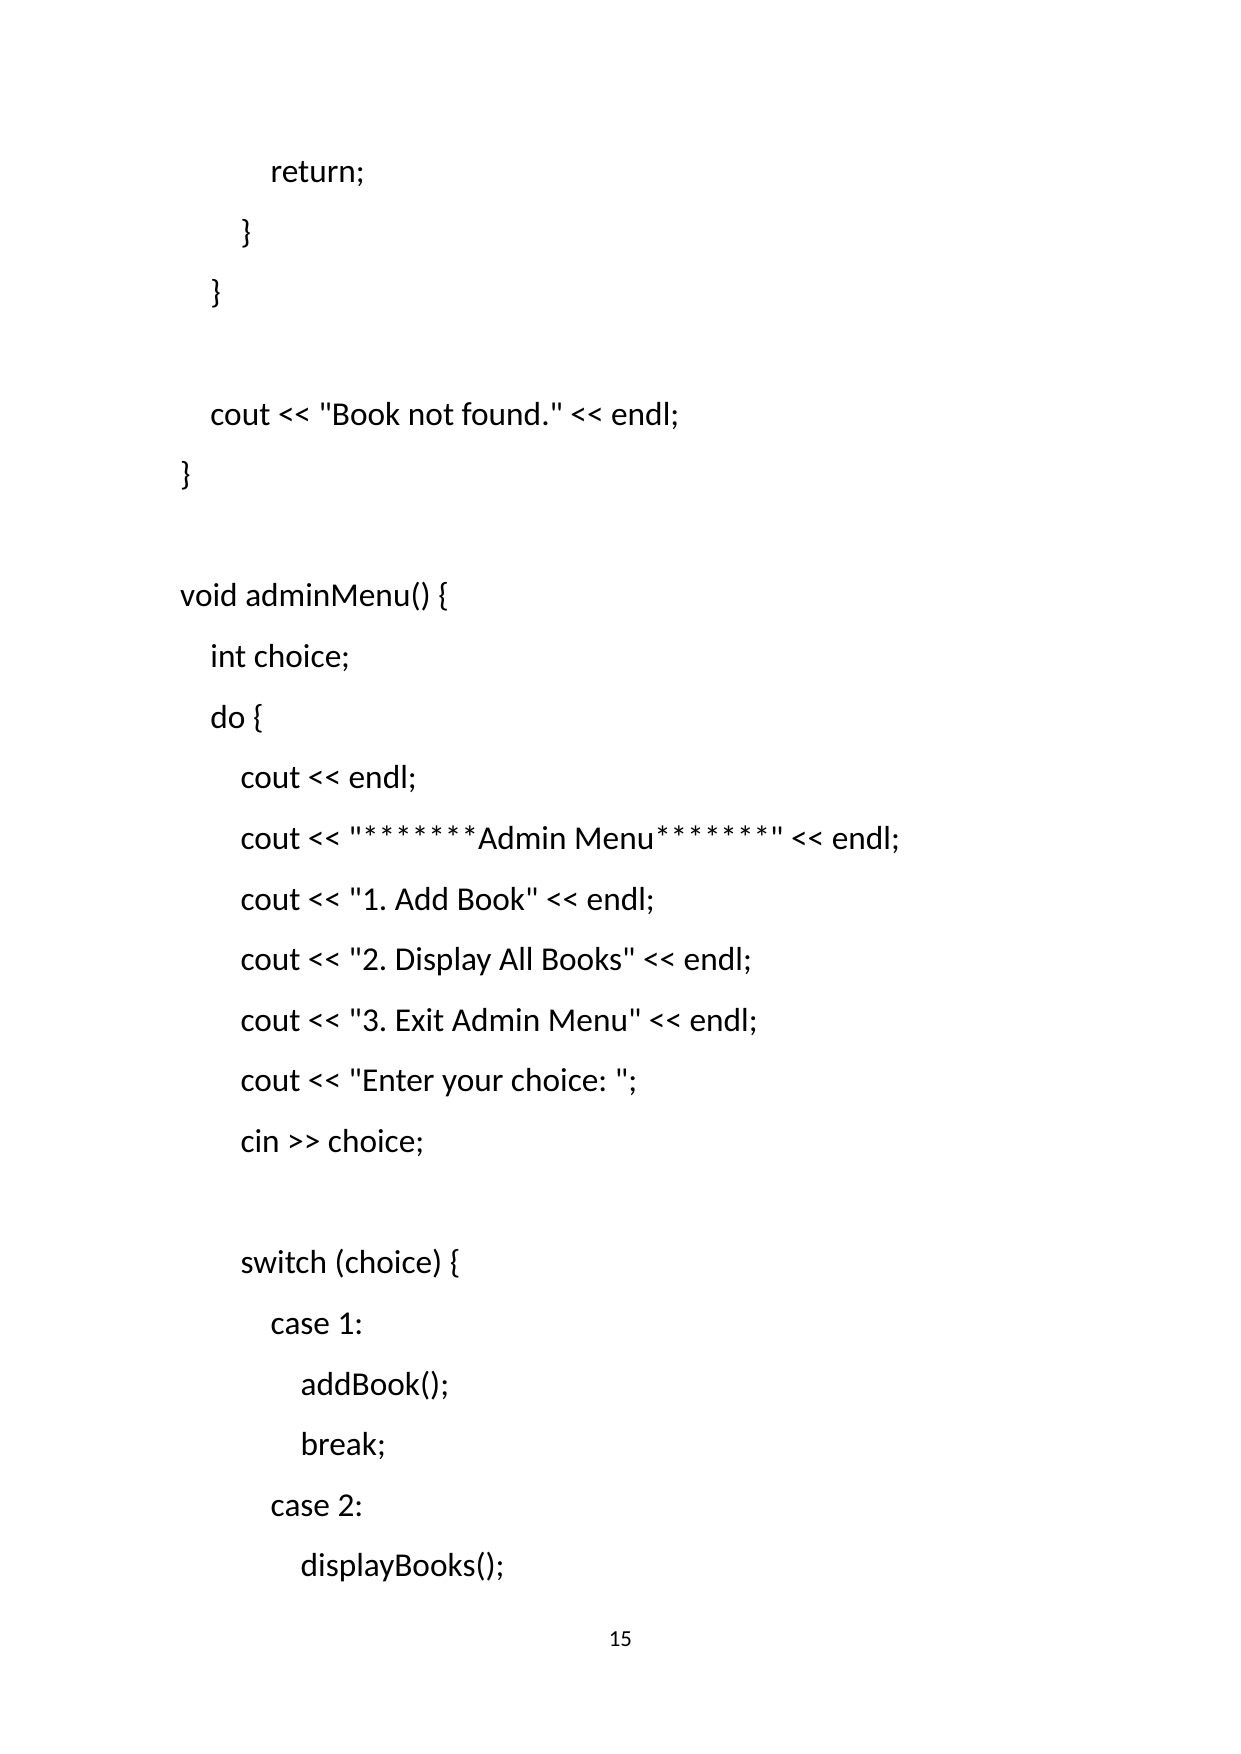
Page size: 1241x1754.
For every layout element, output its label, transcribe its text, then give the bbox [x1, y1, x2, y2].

text cout << "Book not found." << endl; [150, 392, 1090, 433]
text cout << endl; [150, 756, 1090, 797]
text break; [150, 1423, 1090, 1464]
text switch (choice) { [150, 1241, 1090, 1282]
text case 1: [150, 1302, 1090, 1343]
text addBook(); [150, 1362, 1090, 1403]
text cout << "3. Exit Admin Menu" << endl; [150, 999, 1090, 1039]
text } [150, 453, 1090, 494]
text } [150, 271, 1090, 312]
text case 2: [150, 1484, 1090, 1524]
text cout << "Enter your choice: "; [150, 1059, 1090, 1100]
text cout << "1. Add Book" << endl; [150, 877, 1090, 918]
text cin >> choice; [150, 1120, 1090, 1161]
text cout << "2. Display All Books" << endl; [150, 938, 1090, 979]
text int choice; [150, 635, 1090, 676]
text void adminMenu() { [150, 574, 1090, 615]
text } [150, 211, 1090, 251]
text cout << "*******Admin Menu*******" << endl; [150, 817, 1090, 858]
text displayBooks(); [150, 1544, 1090, 1585]
text do { [150, 696, 1090, 736]
text return; [150, 150, 1090, 191]
